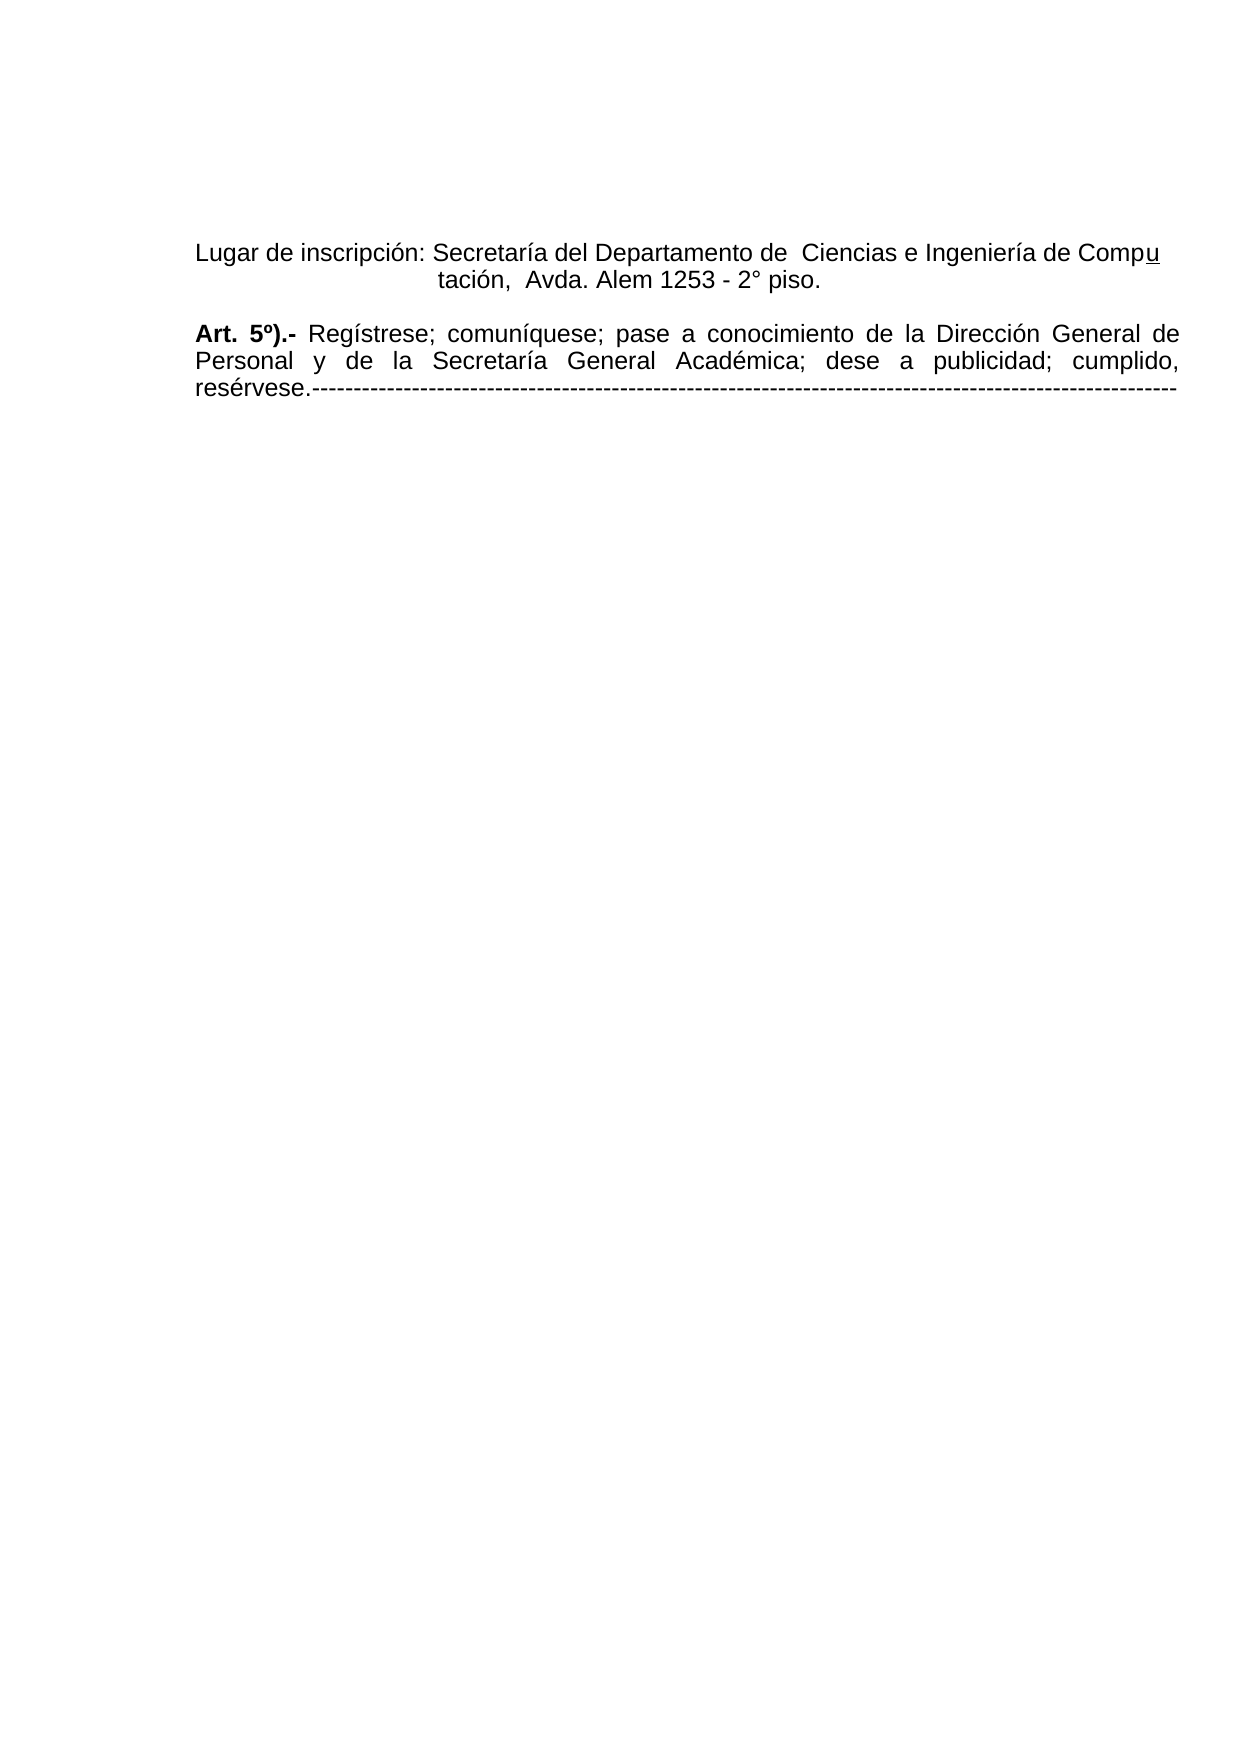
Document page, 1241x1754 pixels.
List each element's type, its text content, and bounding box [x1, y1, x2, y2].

text Lugar de inscripción: Secretaría del Departamento de Ciencias e Ingeniería de Compu [195, 240, 1181, 267]
text Art. 5º).- Regístrese; comuníquese; pase a conocimiento de la Dirección General de Personal y de la Secretaría General Académica; dese a publicidad; cumplido, resérvese.-------------------------------------------------------------------------------------------------------- [195, 321, 1181, 402]
text tación, Avda. Alem 1253 - 2° piso. [195, 267, 1181, 294]
